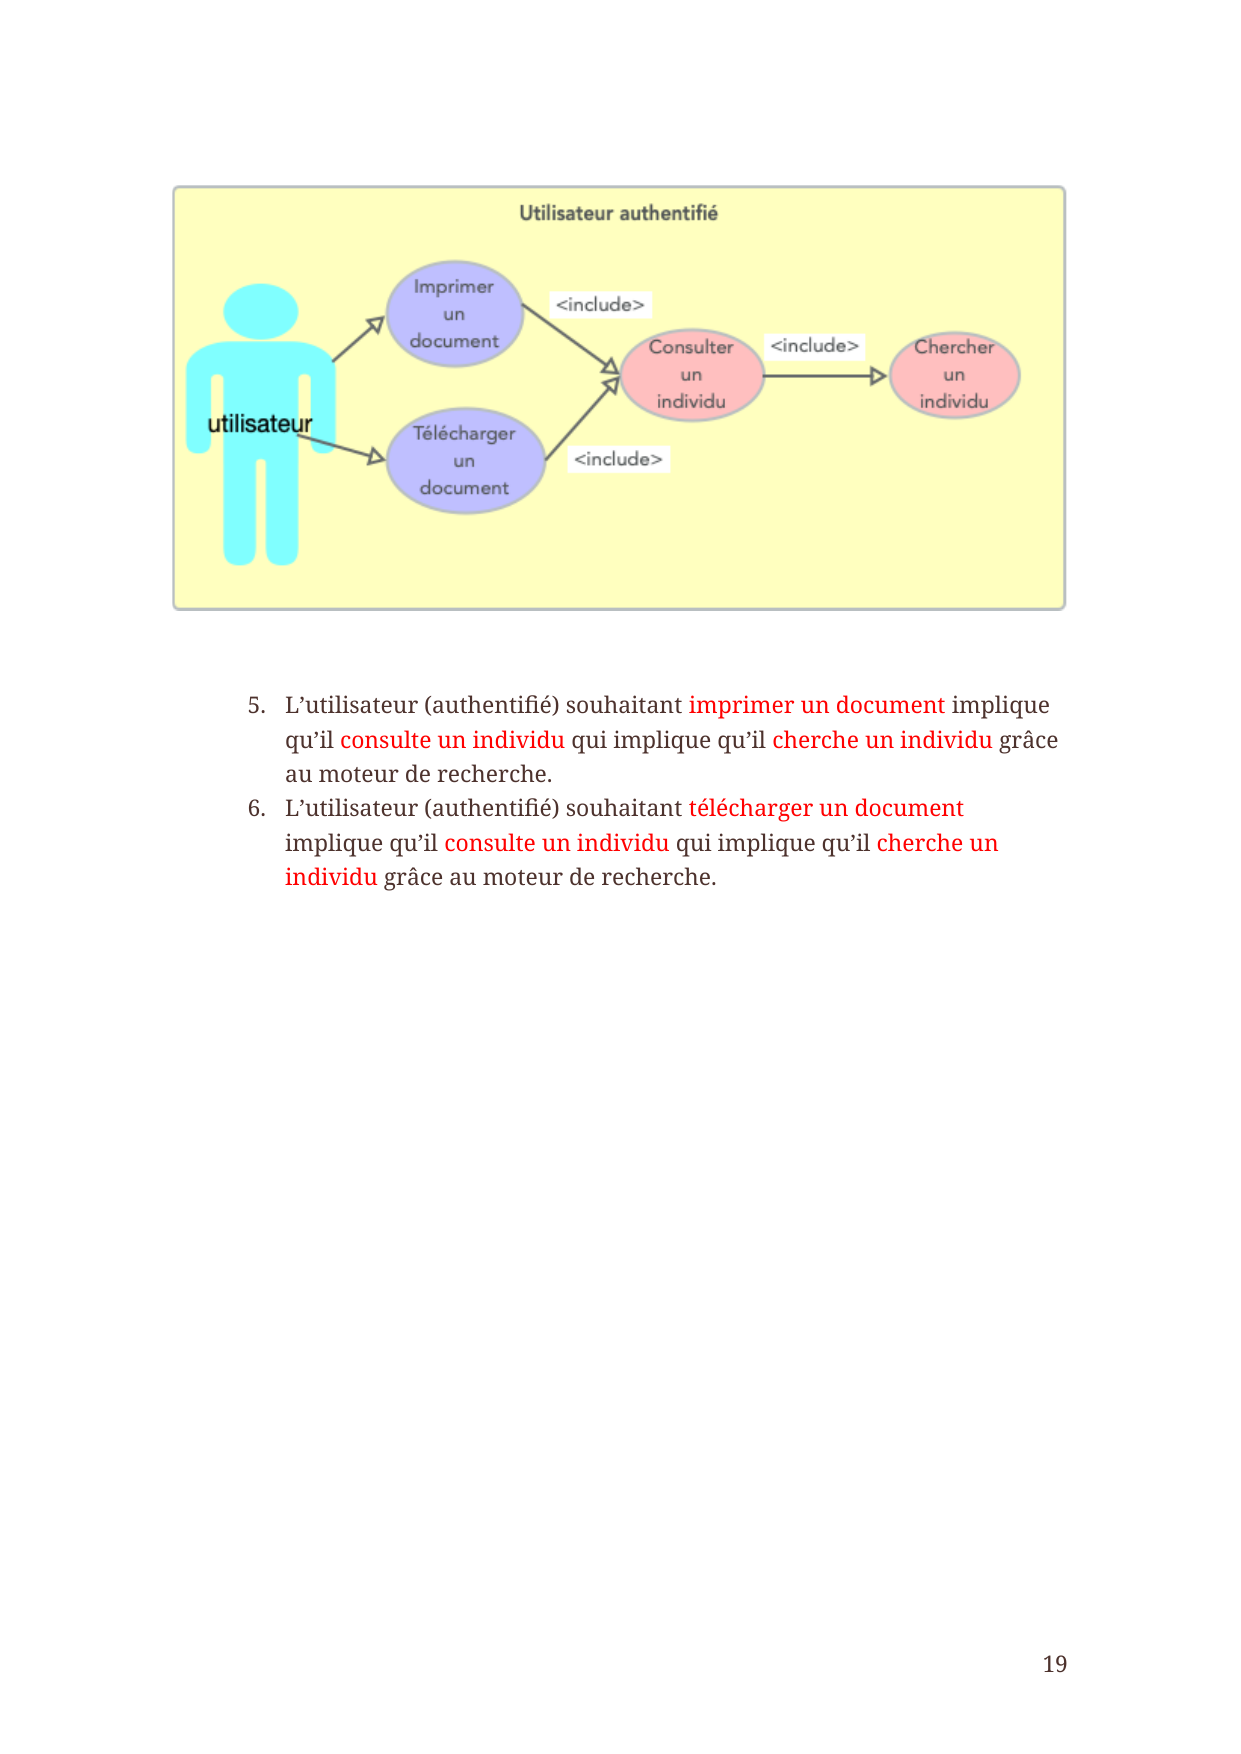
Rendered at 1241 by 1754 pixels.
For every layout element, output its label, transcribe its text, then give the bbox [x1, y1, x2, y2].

list L’utilisateur (authentifié) souhaitant imprimer un document implique qu’il consulte un individu qui implique qu’il cherche un individu grâce au moteur de recherche. [247, 689, 1068, 789]
list L’utilisateur (authentifié) souhaitant télécharger un document implique qu’il consulte un individu qui implique qu’il cherche un individu grâce au moteur de recherche. [247, 792, 1068, 892]
picture [172, 184, 1068, 611]
